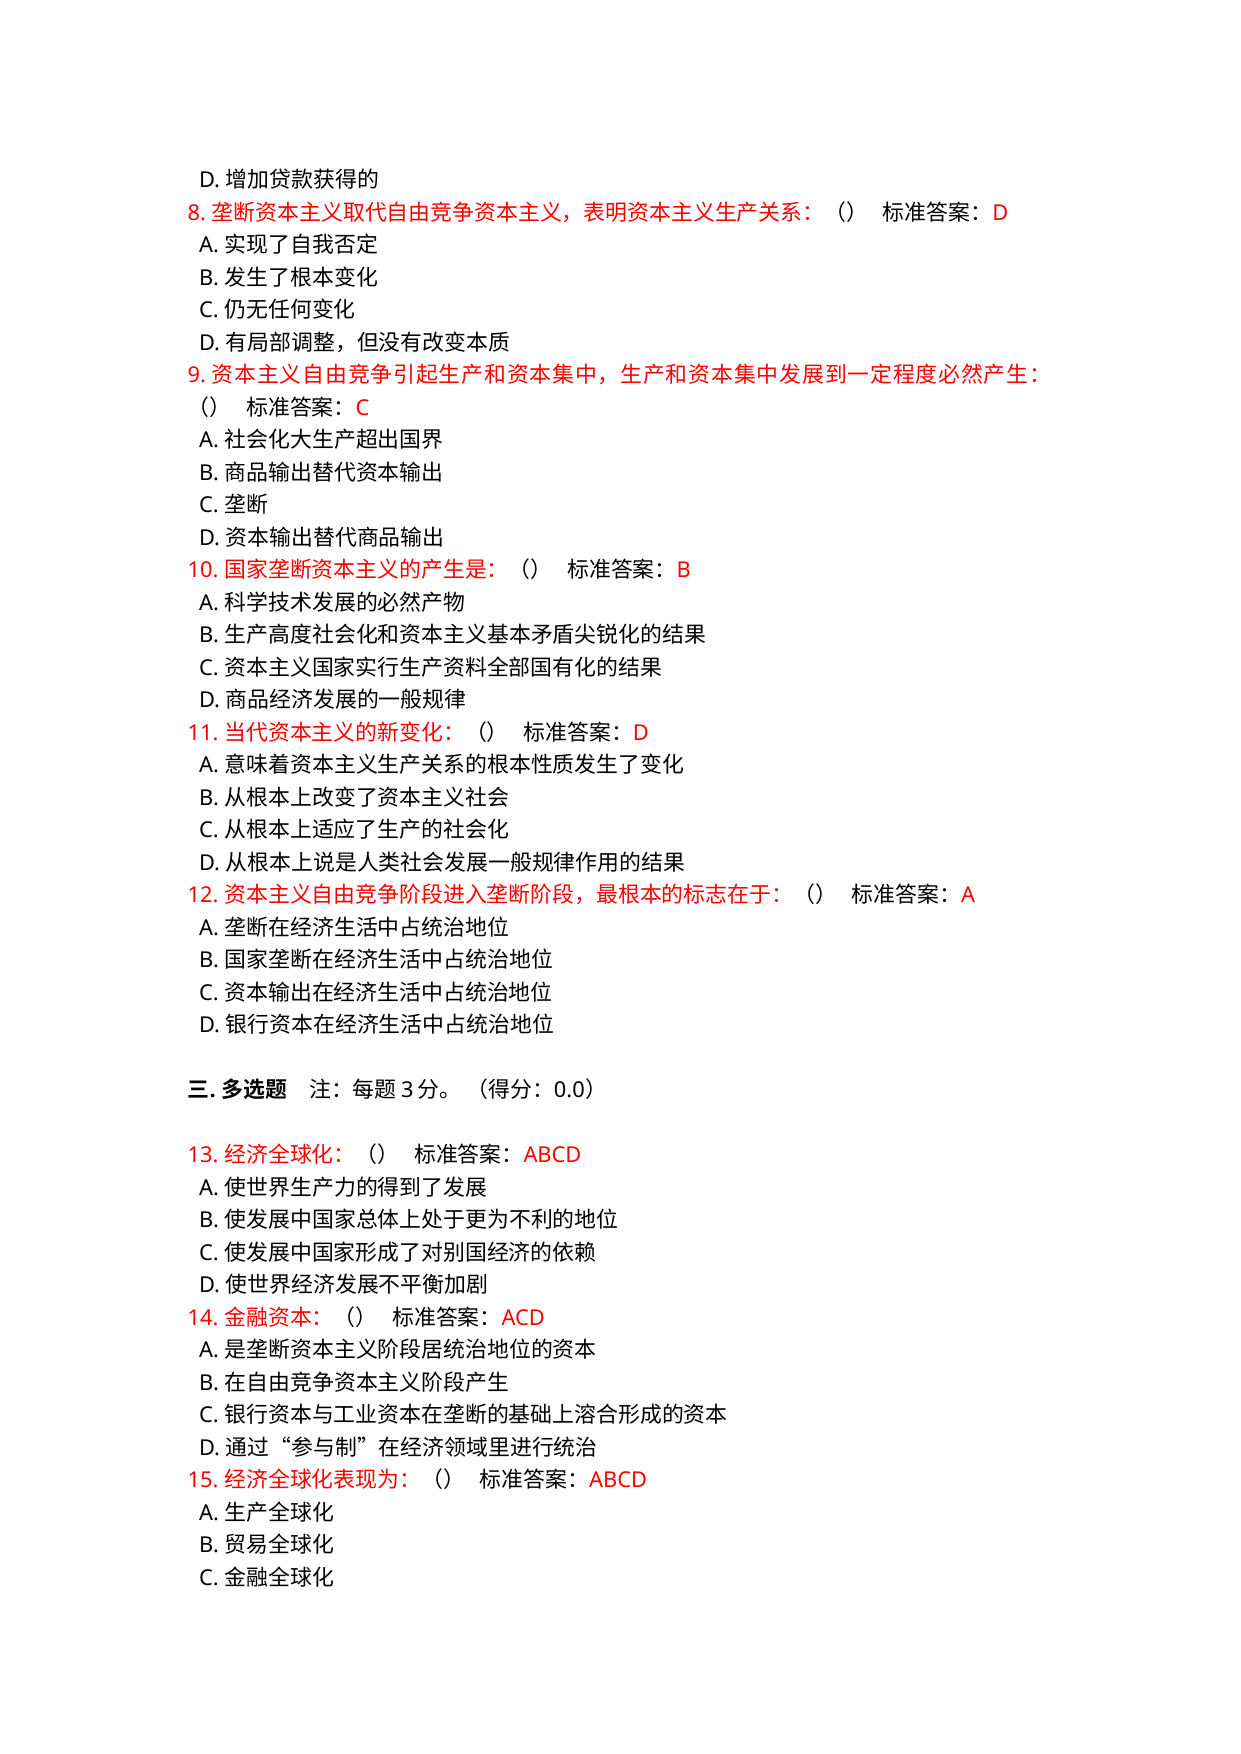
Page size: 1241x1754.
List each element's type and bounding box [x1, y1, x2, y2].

list [187, 162, 1053, 1592]
